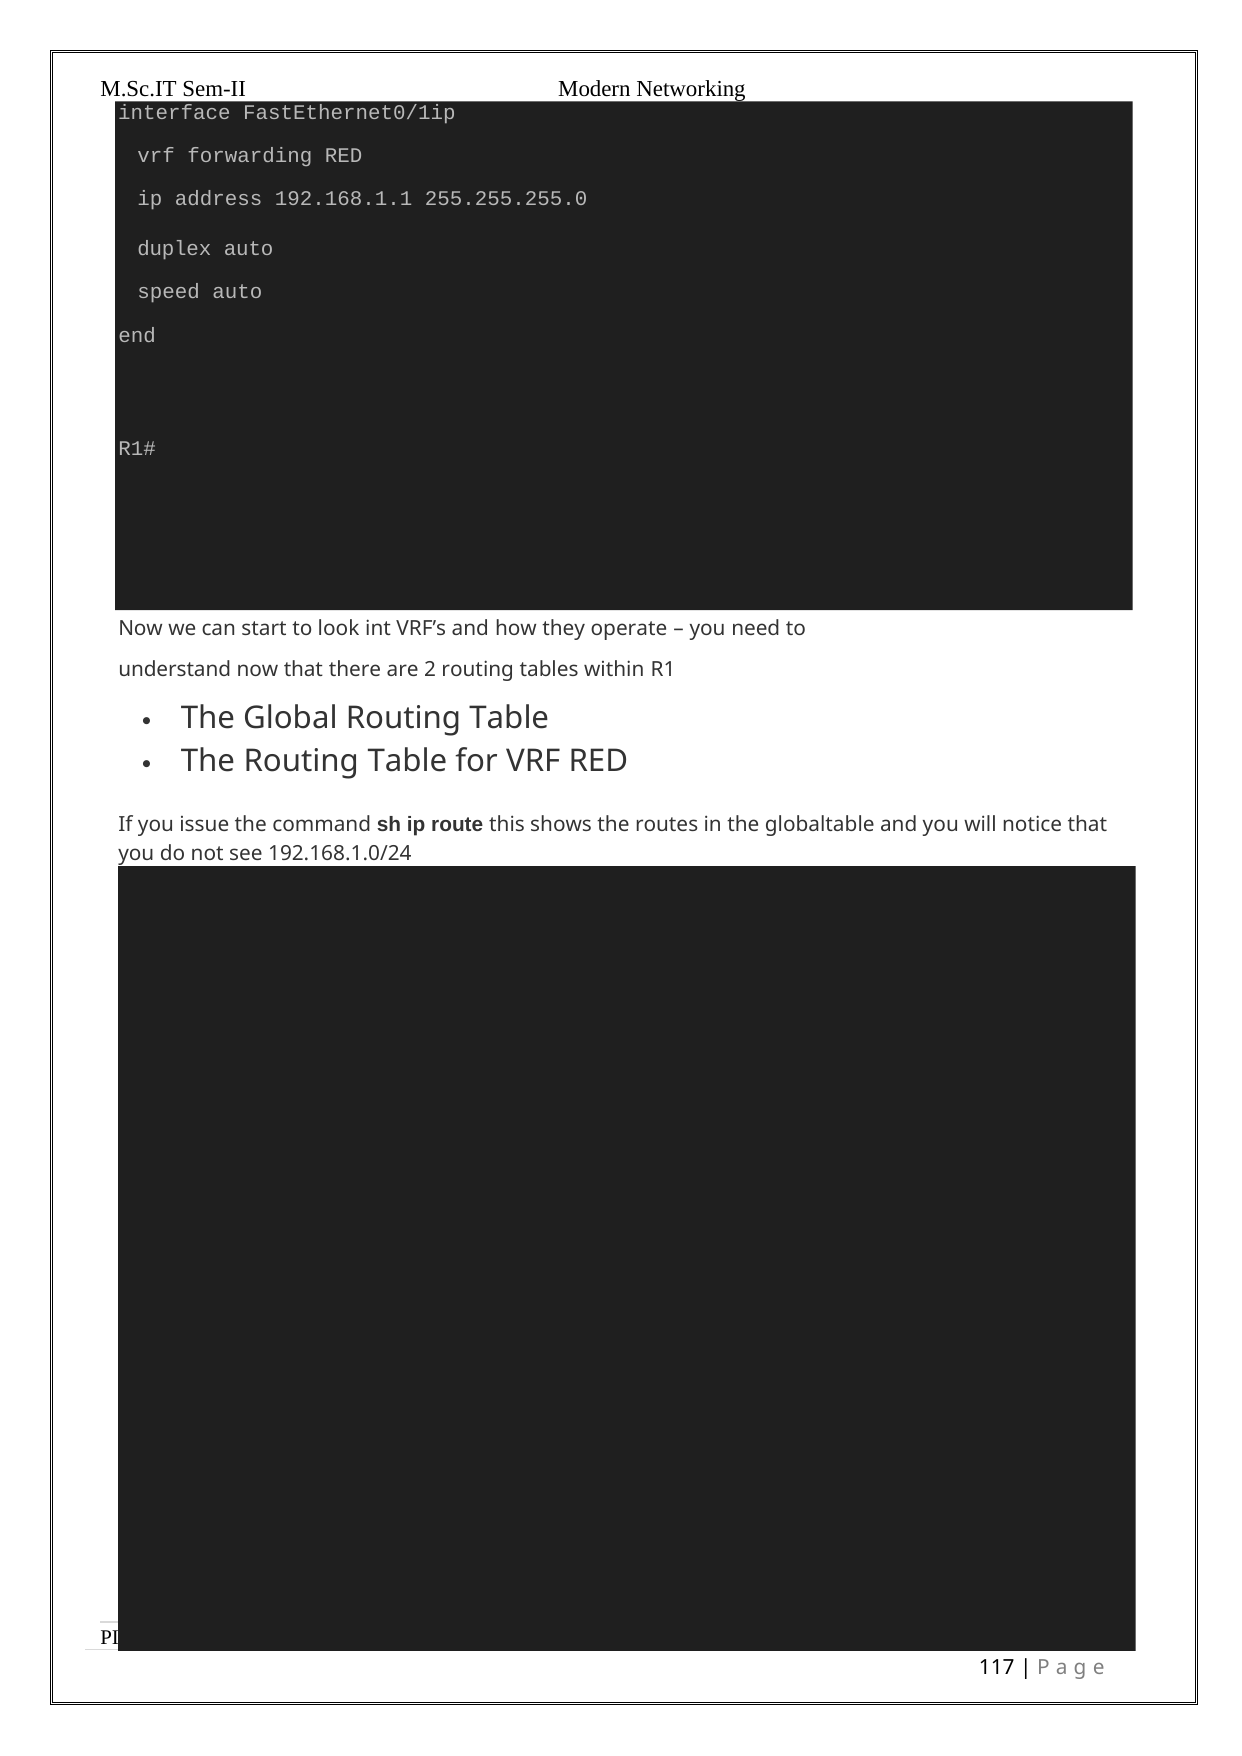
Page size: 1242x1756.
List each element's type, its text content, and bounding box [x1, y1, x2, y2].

text Now we can start to look int VRF’s and how they operate – you need to understand now that there are 2 routing tables within R1 [118, 613, 865, 682]
list The Routing Table for VRF RED [143, 738, 1195, 781]
text If you issue the command sh ip route this shows the routes in the globaltable and you will notice that you do not see 192.168.1.0/24 [118, 809, 1119, 866]
subtitle The Global Routing Table [143, 695, 1195, 738]
